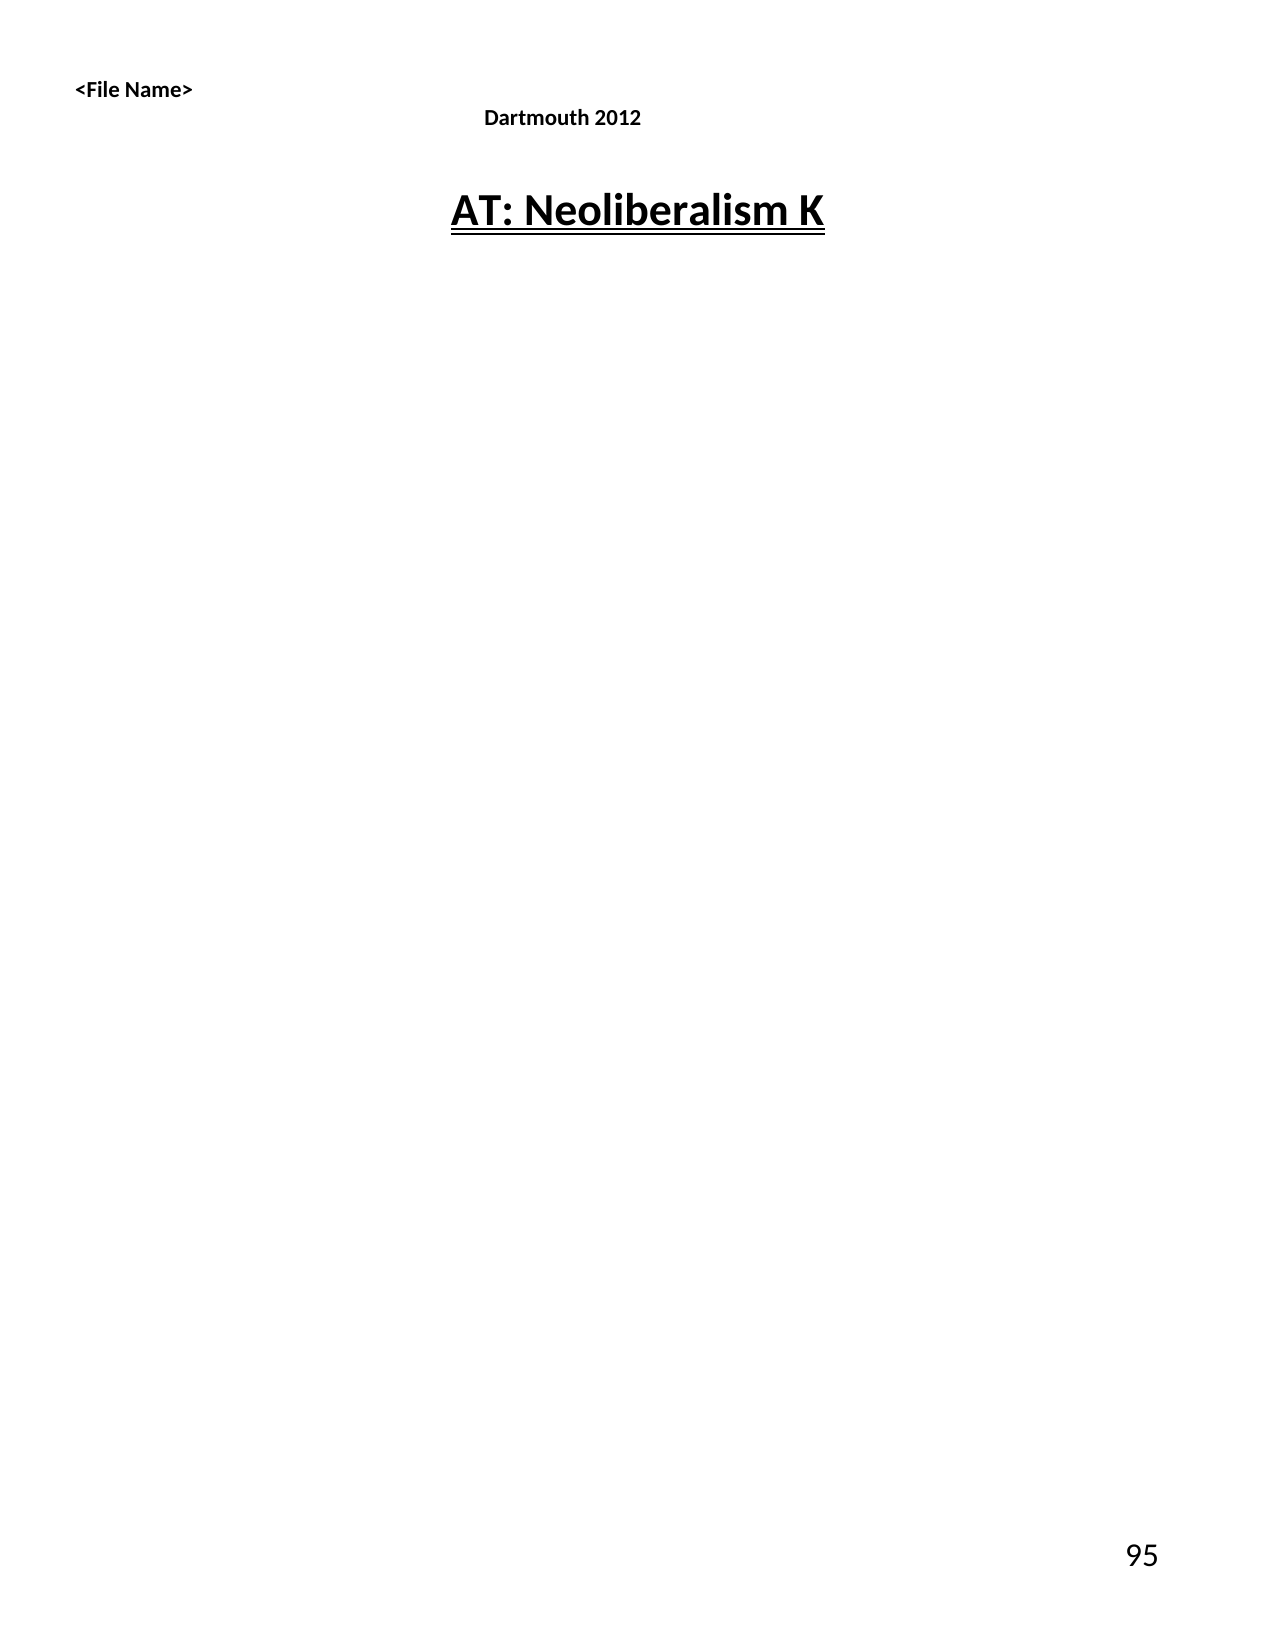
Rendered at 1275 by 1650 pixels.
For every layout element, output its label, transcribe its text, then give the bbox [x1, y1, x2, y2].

subtitle AT: Neoliberalism K [75, 181, 1200, 237]
